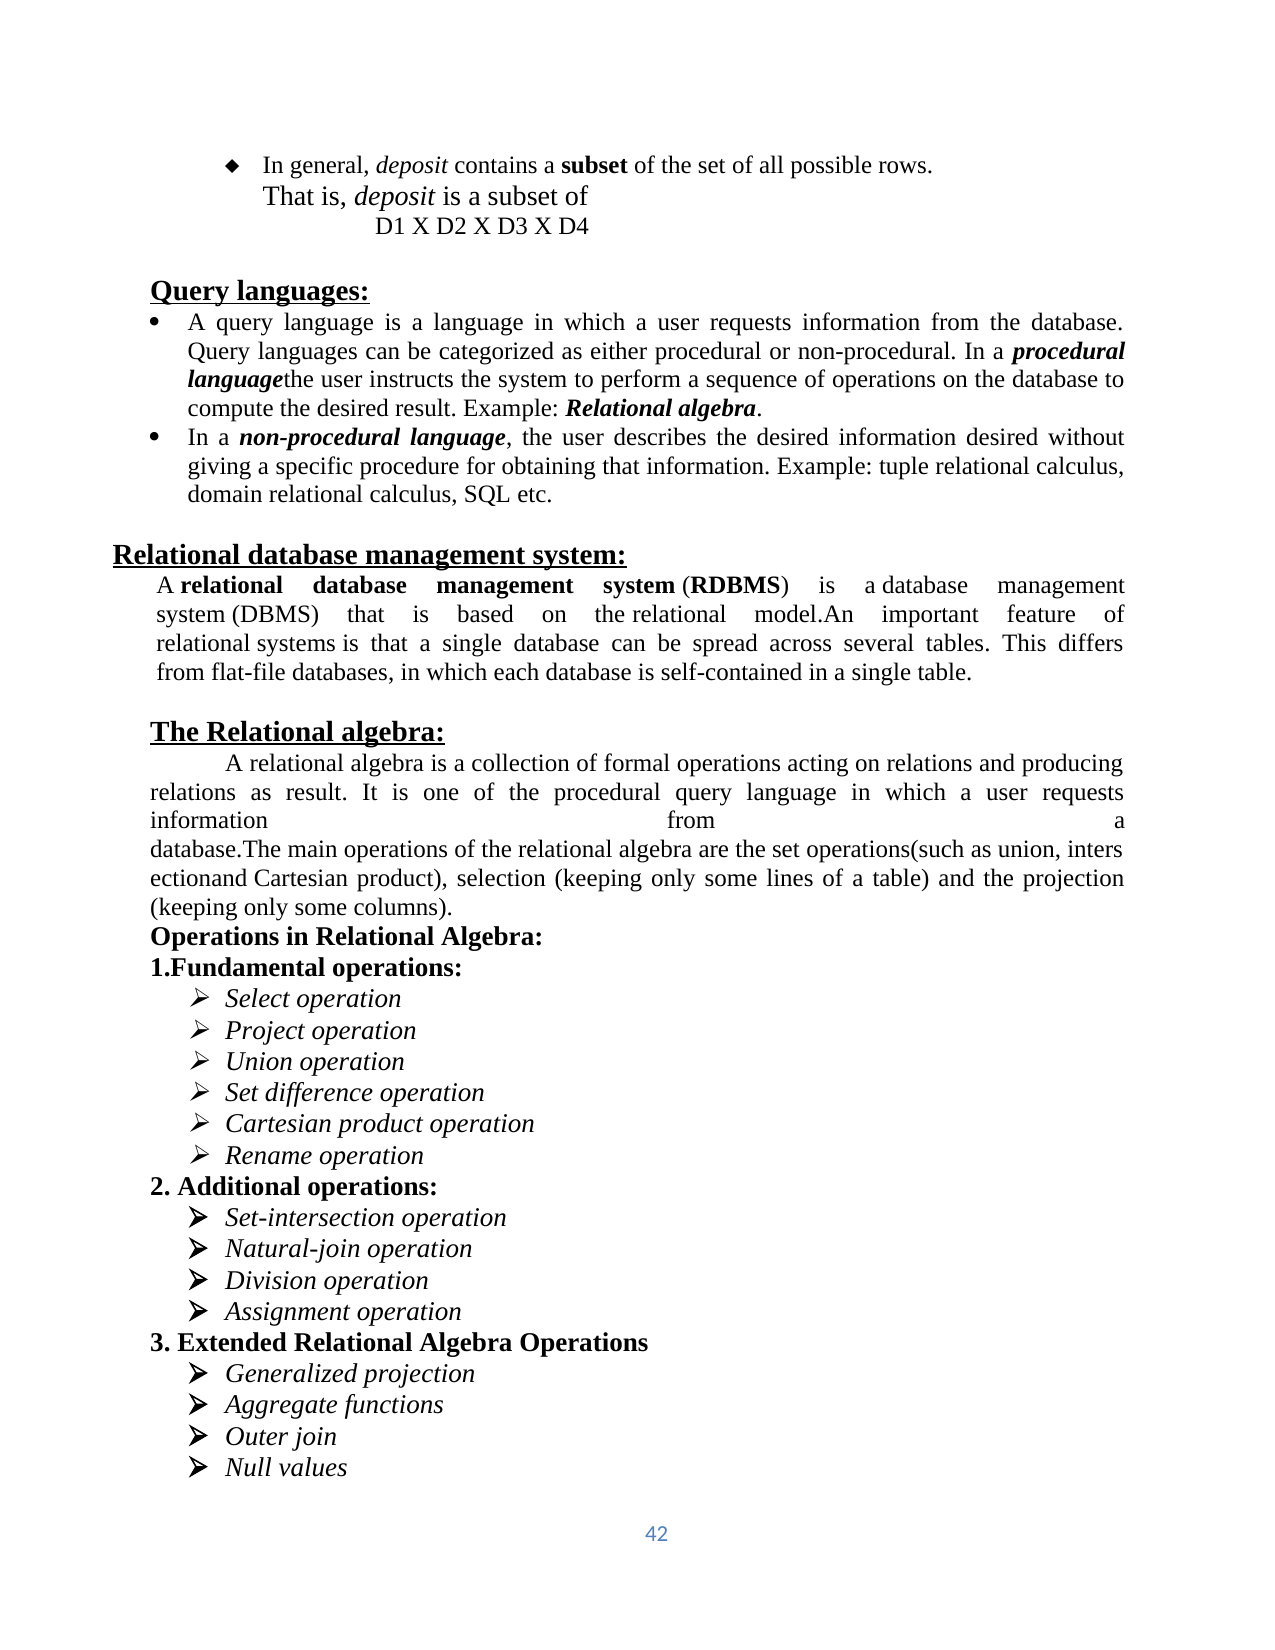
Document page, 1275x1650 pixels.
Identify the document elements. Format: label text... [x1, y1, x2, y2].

list Outer join [187, 1420, 1125, 1451]
list Set-intersection operation [187, 1201, 1125, 1232]
list Generalized projection [187, 1357, 1125, 1389]
list Union operation [187, 1045, 1125, 1076]
list Assignment operation [187, 1295, 1125, 1326]
text 3. Extended Relational Algebra Operations [150, 1326, 1125, 1357]
text The Relational algebra: [150, 714, 1125, 748]
list In a non-procedural language, the user describes the desired information desired without giving a specific procedure for obtaining that information. Example: tuple relational calculus, domain relational calculus, SQL etc. [150, 422, 1125, 508]
text Query languages: [150, 273, 1125, 307]
list A query language is a language in which a user requests information from the database. Query languages can be categorized as either procedural or non-procedural. In a procedural languagethe user instructs the system to perform a sequence of operations on the database to compute the desired result. Example: Relational algebra. [150, 307, 1125, 422]
list Set difference operation [187, 1076, 1125, 1108]
text 1.Fundamental operations: [150, 951, 1125, 983]
text That is, deposit is a subset of [262, 179, 1125, 211]
list In general, deposit contains a subset of the set of all possible rows. [225, 150, 1125, 179]
text A relational database management system (RDBMS) is a database management system (DBMS) that is based on the relational model.An important feature of relational systems is that a single database can be spread across several tables. This differs from flat-file databases, in which each database is self-contained in a single table. [156, 571, 1125, 686]
text 2. Additional operations: [150, 1170, 1125, 1201]
text Operations in Relational Algebra: [150, 920, 1125, 951]
list Aggregate functions [187, 1389, 1125, 1420]
list Rename operation [187, 1139, 1125, 1170]
text D1 X D2 X D3 X D4 [262, 211, 1125, 240]
list Project operation [187, 1014, 1125, 1045]
text Relational database management system: [112, 537, 1125, 571]
list Select operation [187, 983, 1125, 1014]
list Division operation [187, 1264, 1125, 1295]
list Cartesian product operation [187, 1108, 1125, 1139]
list Null values [187, 1451, 1125, 1482]
list Natural-join operation [187, 1232, 1125, 1264]
text A relational algebra is a collection of formal operations acting on relations and producing relations as result. It is one of the procedural query language in which a user requests information from a database.The main operations of the relational algebra are the set operations(such as union, intersectionand Cartesian product), selection (keeping only some lines of a table) and the projection (keeping only some columns). [150, 748, 1125, 920]
